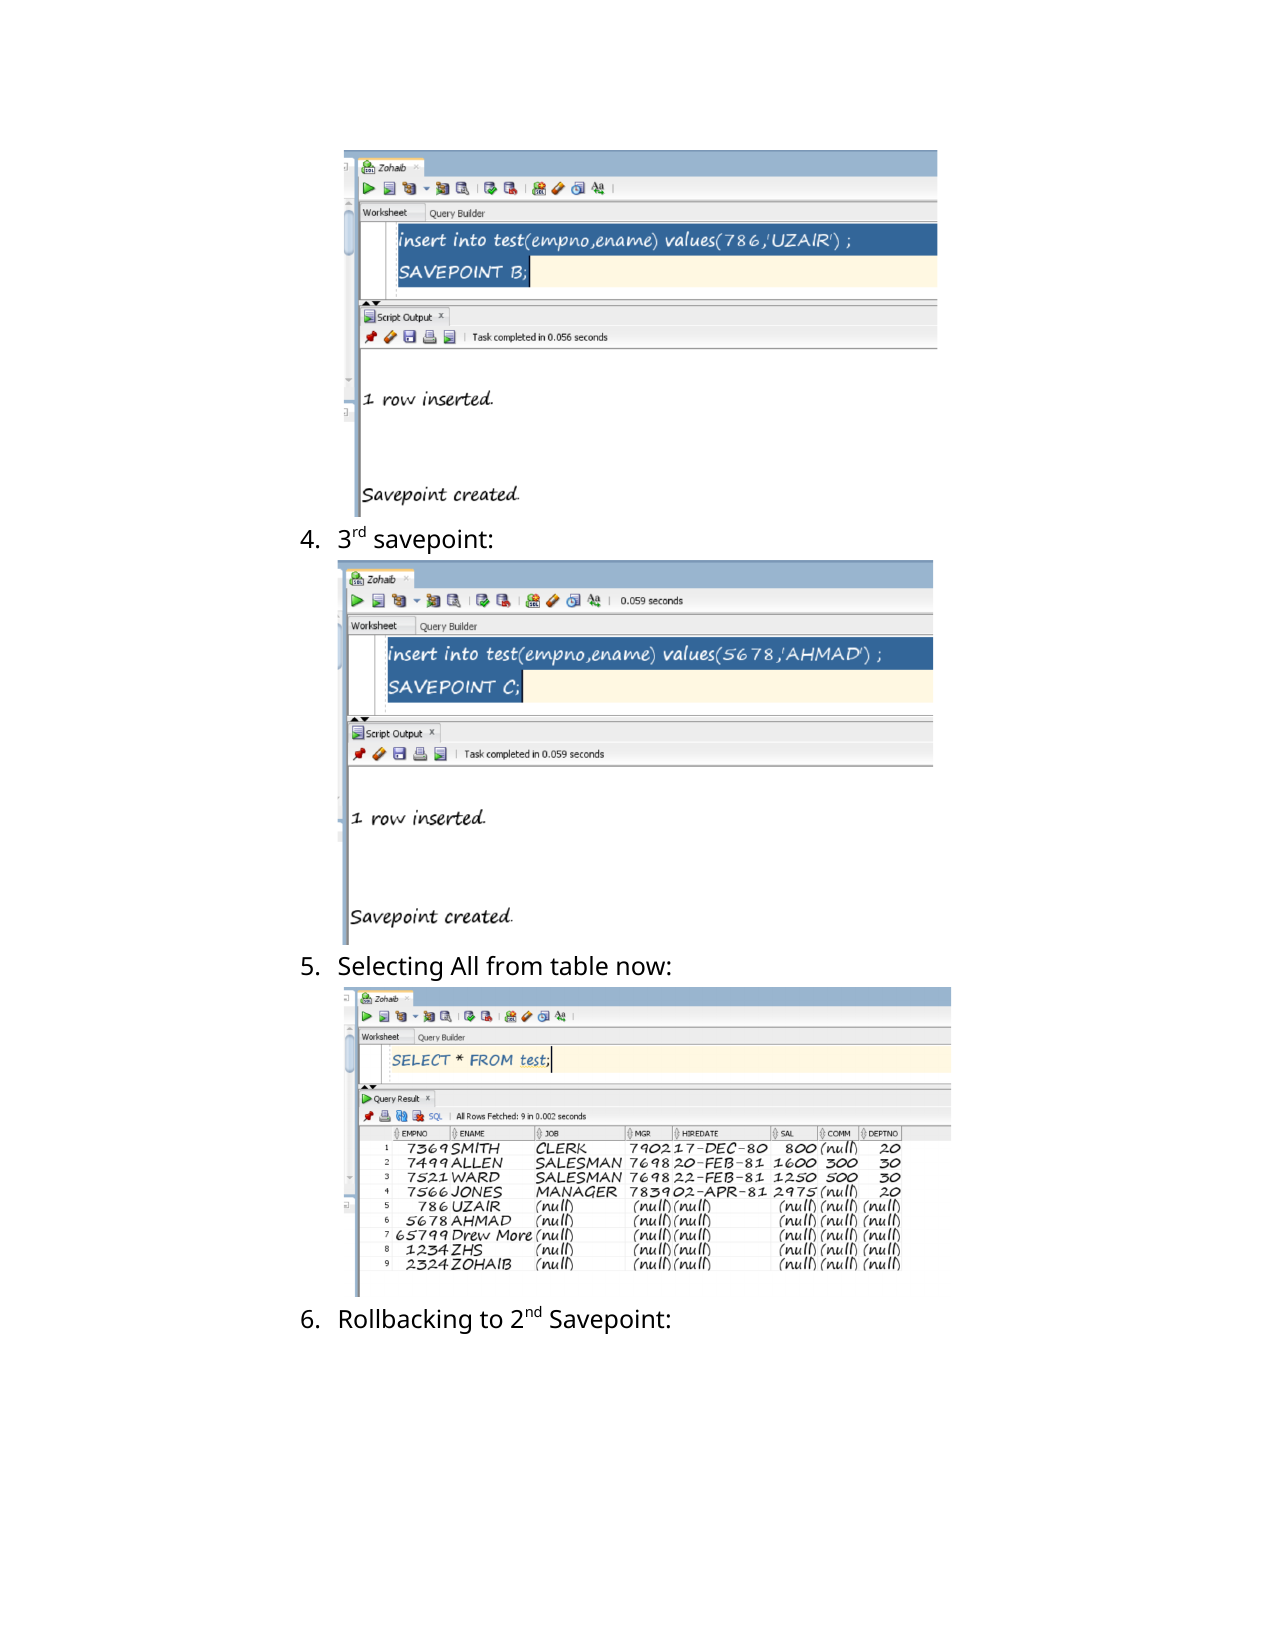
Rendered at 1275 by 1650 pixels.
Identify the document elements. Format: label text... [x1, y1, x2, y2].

list Selecting All from table now: [300, 948, 1125, 983]
picture [343, 987, 952, 1297]
list 3rd savepoint: [300, 521, 1125, 556]
list Rollbacking to 2nd Savepoint: [300, 1302, 1125, 1336]
picture [337, 560, 934, 945]
picture [343, 150, 938, 517]
